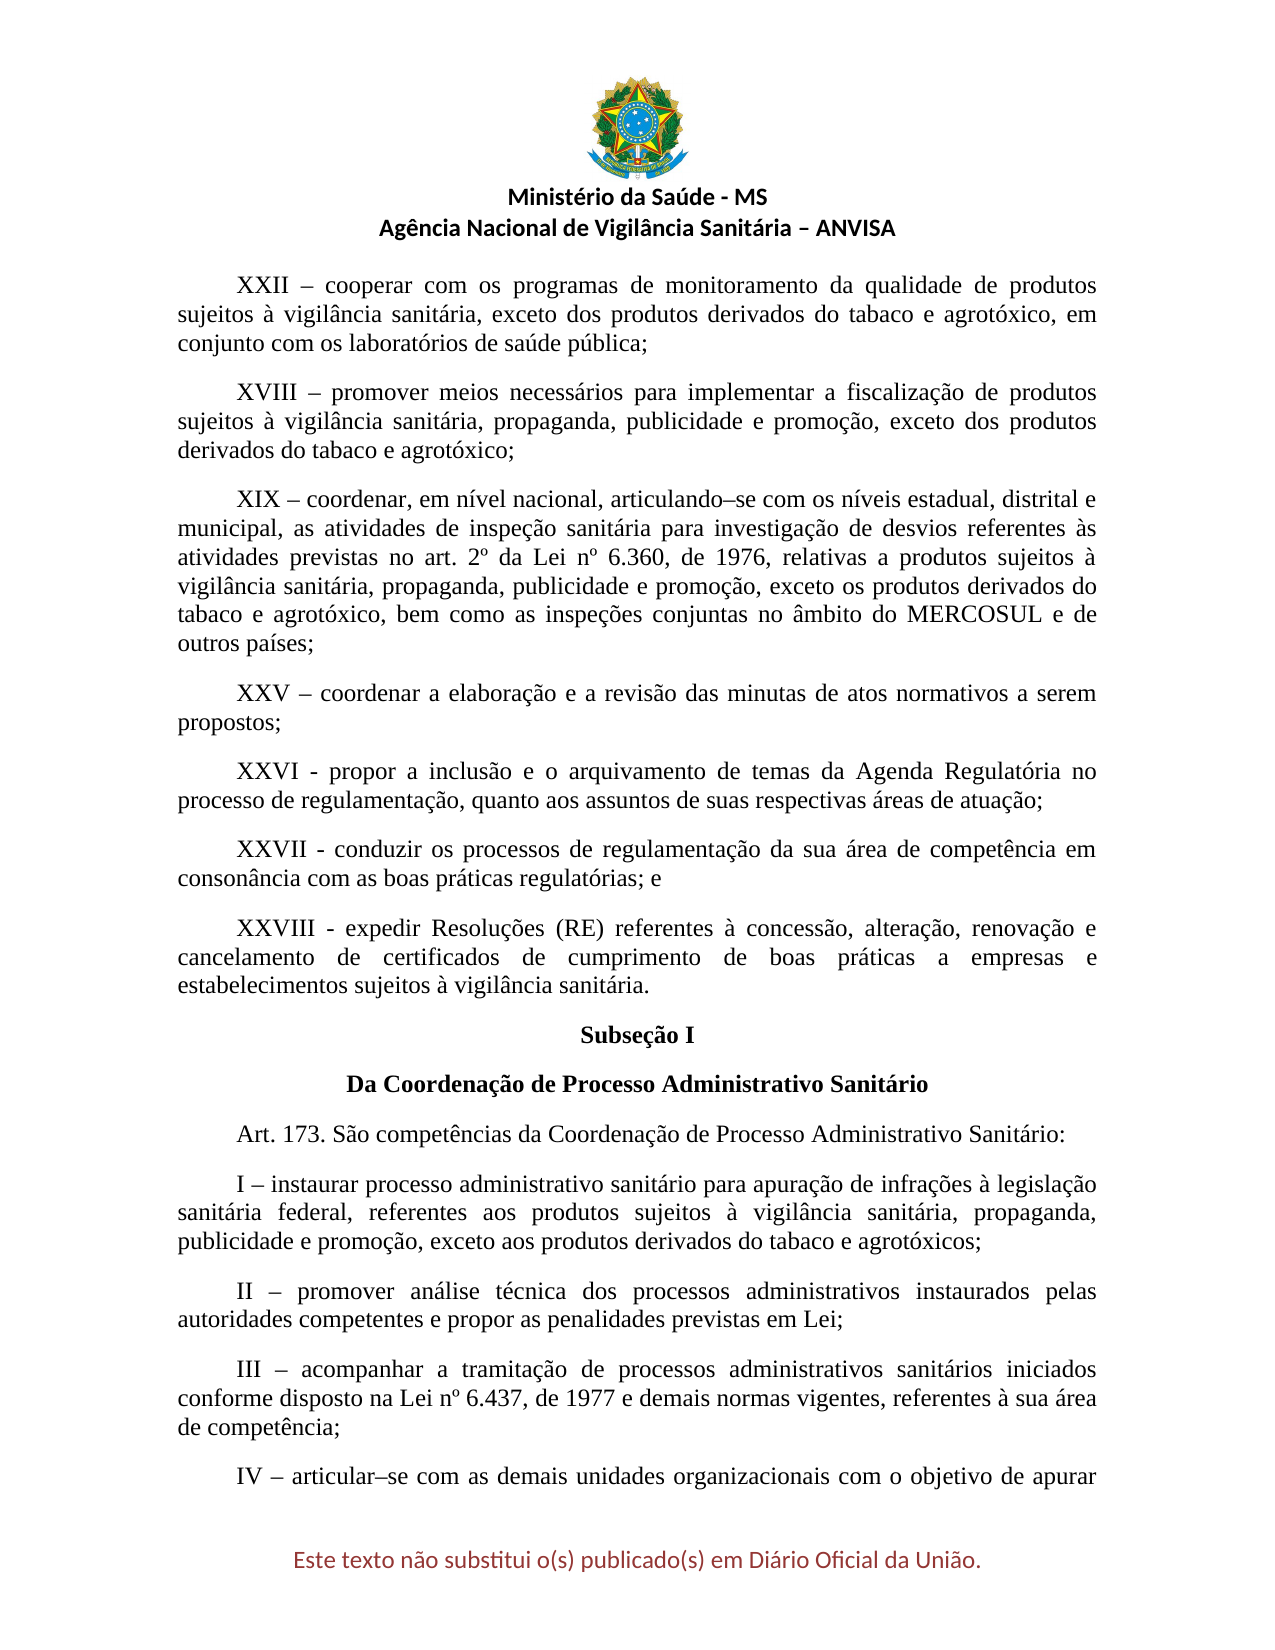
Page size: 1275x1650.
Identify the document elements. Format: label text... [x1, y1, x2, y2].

text XXVI - propor a inclusão e o arquivamento de temas da Agenda Regulatória no processo de regulamentação, quanto aos assuntos de suas respectivas áreas de atuação; [177, 756, 1098, 814]
text I – instaurar processo administrativo sanitário para apuração de infrações à legislação sanitária federal, referentes aos produtos sujeitos à vigilância sanitária, propaganda, publicidade e promoção, exceto aos produtos derivados do tabaco e agrotóxicos; [177, 1169, 1098, 1255]
text Art. 173. São competências da Coordenação de Processo Administrativo Sanitário: [177, 1119, 1098, 1148]
text II – promover análise técnica dos processos administrativos instaurados pelas autoridades competentes e propor as penalidades previstas em Lei; [177, 1276, 1098, 1333]
picture [583, 75, 692, 182]
text Da Coordenação de Processo Administrativo Sanitário [177, 1069, 1098, 1098]
text XVIII – promover meios necessários para implementar a fiscalização de produtos sujeitos à vigilância sanitária, propaganda, publicidade e promoção, exceto dos produtos derivados do tabaco e agrotóxico; [177, 377, 1098, 464]
text XXVIII - expedir Resoluções (RE) referentes à concessão, alteração, renovação e cancelamento de certificados de cumprimento de boas práticas a empresas e estabelecimentos sujeitos à vigilância sanitária. [177, 913, 1098, 999]
text Subseção I [177, 1020, 1098, 1049]
text IV – articular–se com as demais unidades organizacionais com o objetivo de apurar infrações sanitárias detectadas em sua área de competência; e [177, 1461, 1098, 1490]
text III – acompanhar a tramitação de processos administrativos sanitários iniciados conforme disposto na Lei nº 6.437, de 1977 e demais normas vigentes, referentes à sua área de competência; [177, 1354, 1098, 1440]
text XXV – coordenar a elaboração e a revisão das minutas de atos normativos a serem propostos; [177, 678, 1098, 735]
text XXVII - conduzir os processos de regulamentação da sua área de competência em consonância com as boas práticas regulatórias; e [177, 834, 1098, 892]
text XXII – cooperar com os programas de monitoramento da qualidade de produtos sujeitos à vigilância sanitária, exceto dos produtos derivados do tabaco e agrotóxico, em conjunto com os laboratórios de saúde pública; [177, 270, 1098, 357]
